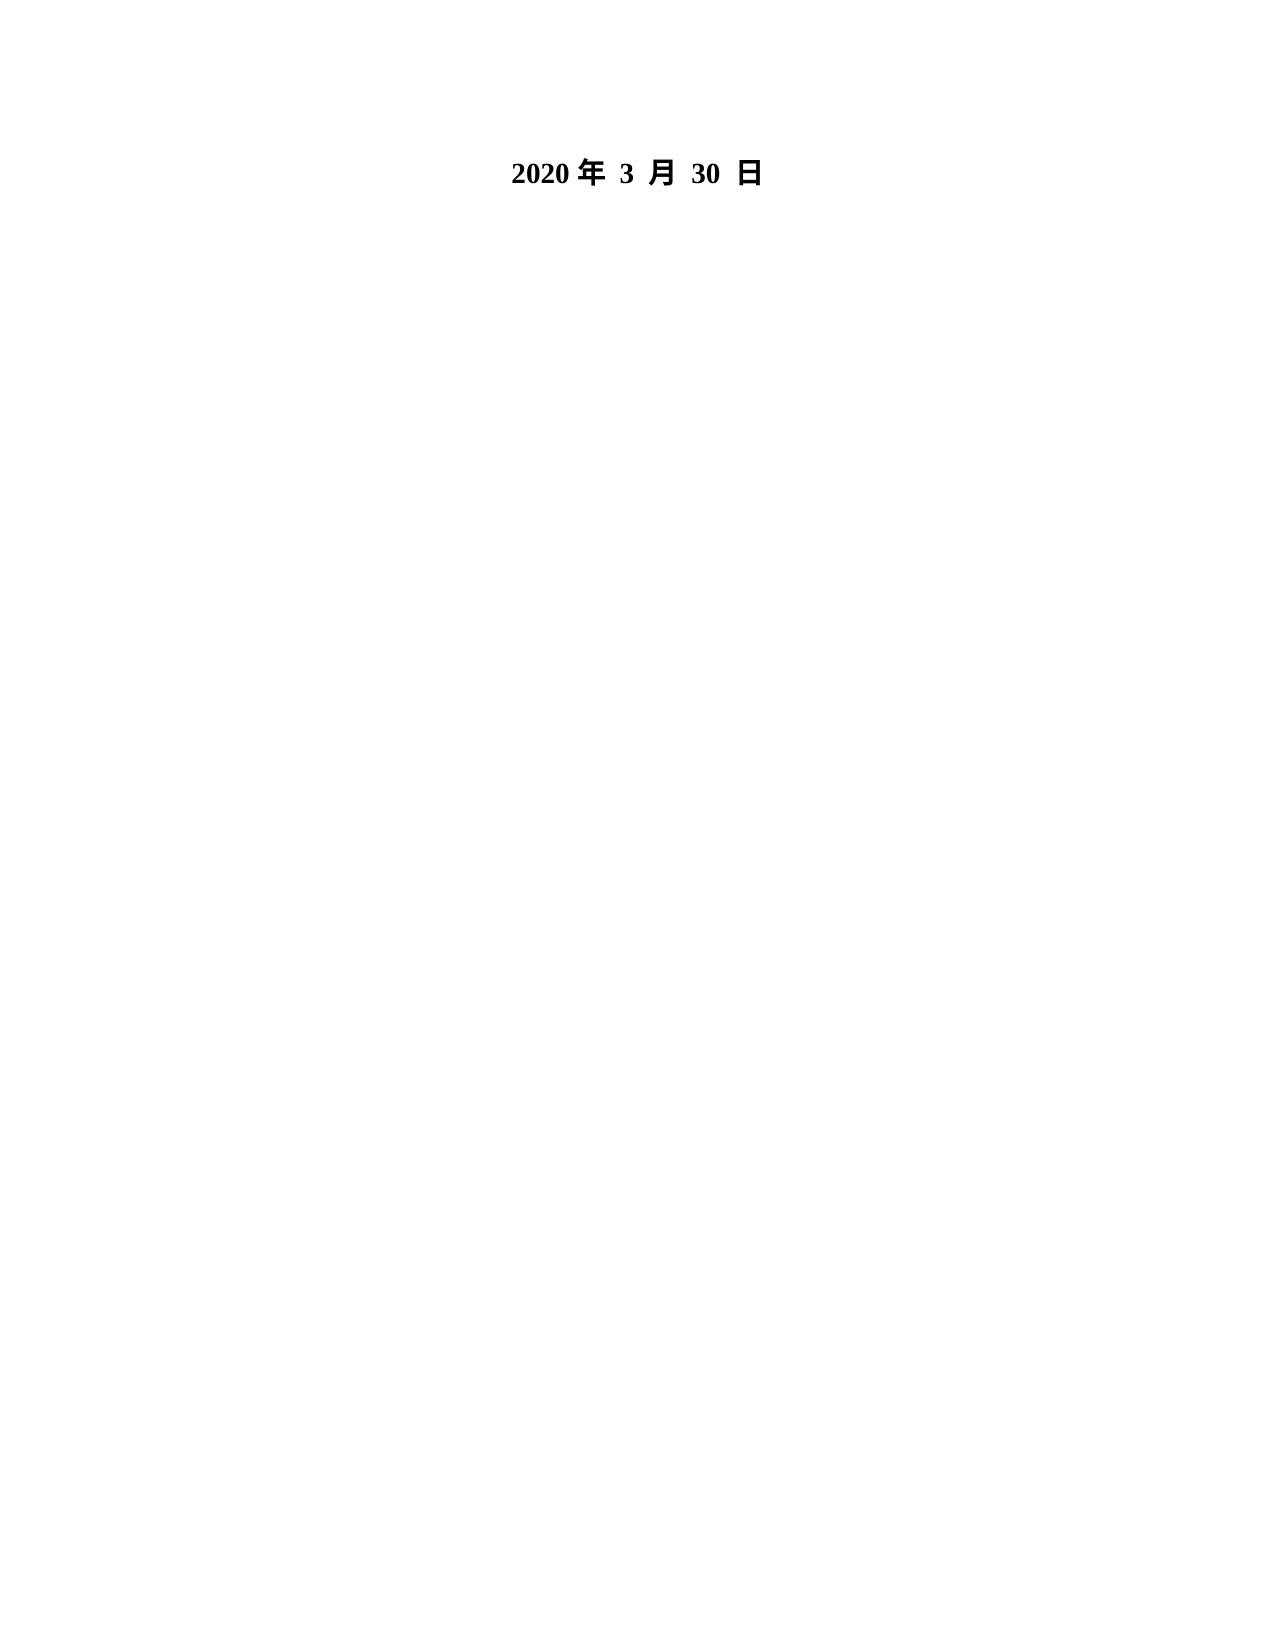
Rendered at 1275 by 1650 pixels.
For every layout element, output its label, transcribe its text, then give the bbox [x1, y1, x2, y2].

text 2020 年 3 月 30 日 [187, 150, 1087, 192]
